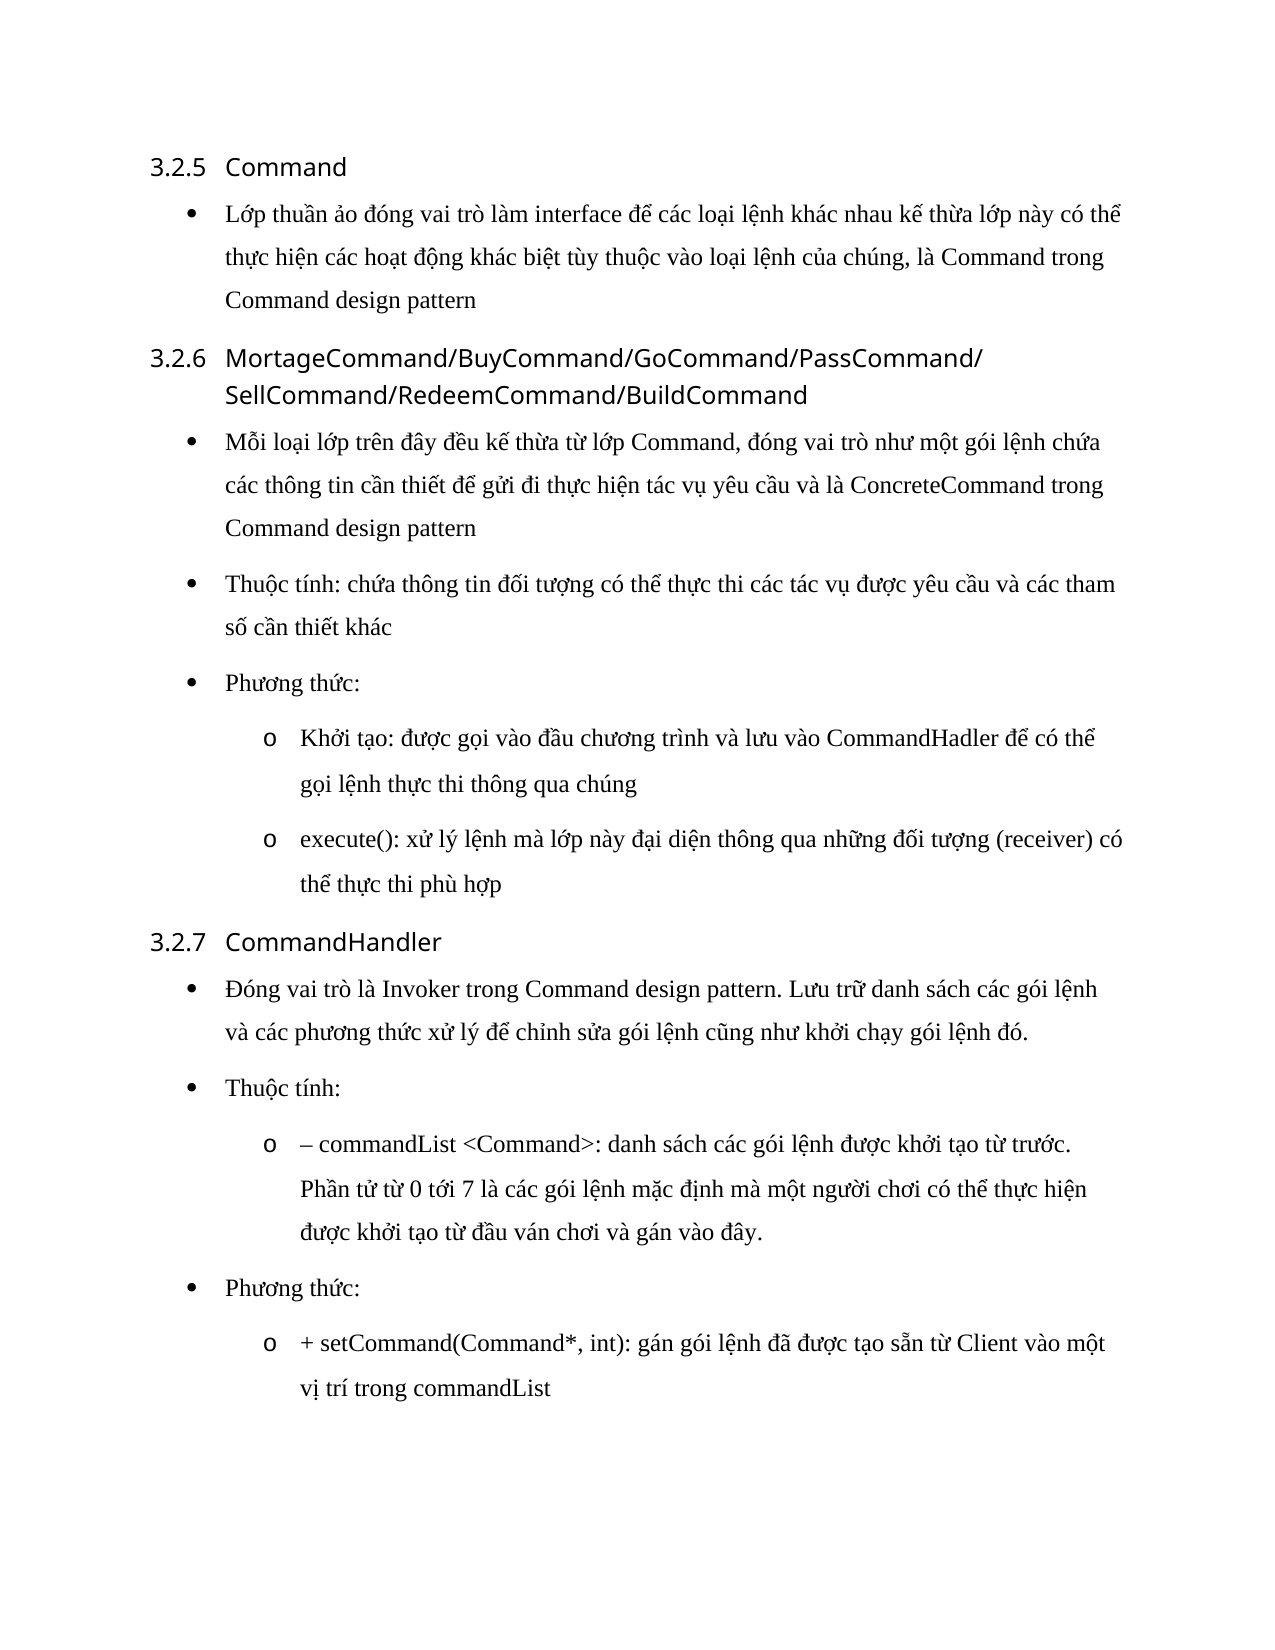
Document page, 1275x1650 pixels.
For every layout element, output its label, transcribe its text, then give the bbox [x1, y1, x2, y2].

list Mỗi loại lớp trên đây đều kế thừa từ lớp Command, đóng vai trò như một gói lệnh chứa các thông tin cần thiết để gửi đi thực hiện tác vụ yêu cầu và là ConcreteCommand trong Command design pattern [187, 427, 1125, 542]
list – commandList <Command>: danh sách các gói lệnh được khởi tạo từ trước. Phần tử từ 0 tới 7 là các gói lệnh mặc định mà một người chơi có thể thực hiện được khởi tạo từ đầu ván chơi và gán vào đây. [262, 1129, 1125, 1246]
list Thuộc tính: [187, 1073, 1125, 1102]
subtitle Command [150, 150, 1125, 184]
list Khởi tạo: được gọi vào đầu chương trình và lưu vào CommandHadler để có thể gọi lệnh thực thi thông qua chúng [262, 723, 1125, 797]
subtitle CommandHandler [150, 925, 1125, 959]
list Phương thức: [187, 1273, 1125, 1301]
list Đóng vai trò là Invoker trong Command design pattern. Lưu trữ danh sách các gói lệnh và các phương thức xử lý để chỉnh sửa gói lệnh cũng như khởi chạy gói lệnh đó. [187, 974, 1125, 1046]
list Thuộc tính: chứa thông tin đối tượng có thể thực thi các tác vụ được yêu cầu và các tham số cần thiết khác [187, 569, 1125, 641]
subtitle MortageCommand/BuyCommand/GoCommand/PassCommand/SellCommand/RedeemCommand/BuildCommand [150, 341, 1125, 412]
list Phương thức: [187, 668, 1125, 697]
list execute(): xử lý lệnh mà lớp này đại diện thông qua những đối tượng (receiver) có thể thực thi phù hợp [262, 824, 1125, 898]
list + setCommand(Command*, int): gán gói lệnh đã được tạo sẵn từ Client vào một vị trí trong commandList [262, 1328, 1125, 1402]
list Lớp thuần ảo đóng vai trò làm interface để các loại lệnh khác nhau kế thừa lớp này có thể thực hiện các hoạt động khác biệt tùy thuộc vào loại lệnh của chúng, là Command trong Command design pattern [187, 199, 1125, 314]
